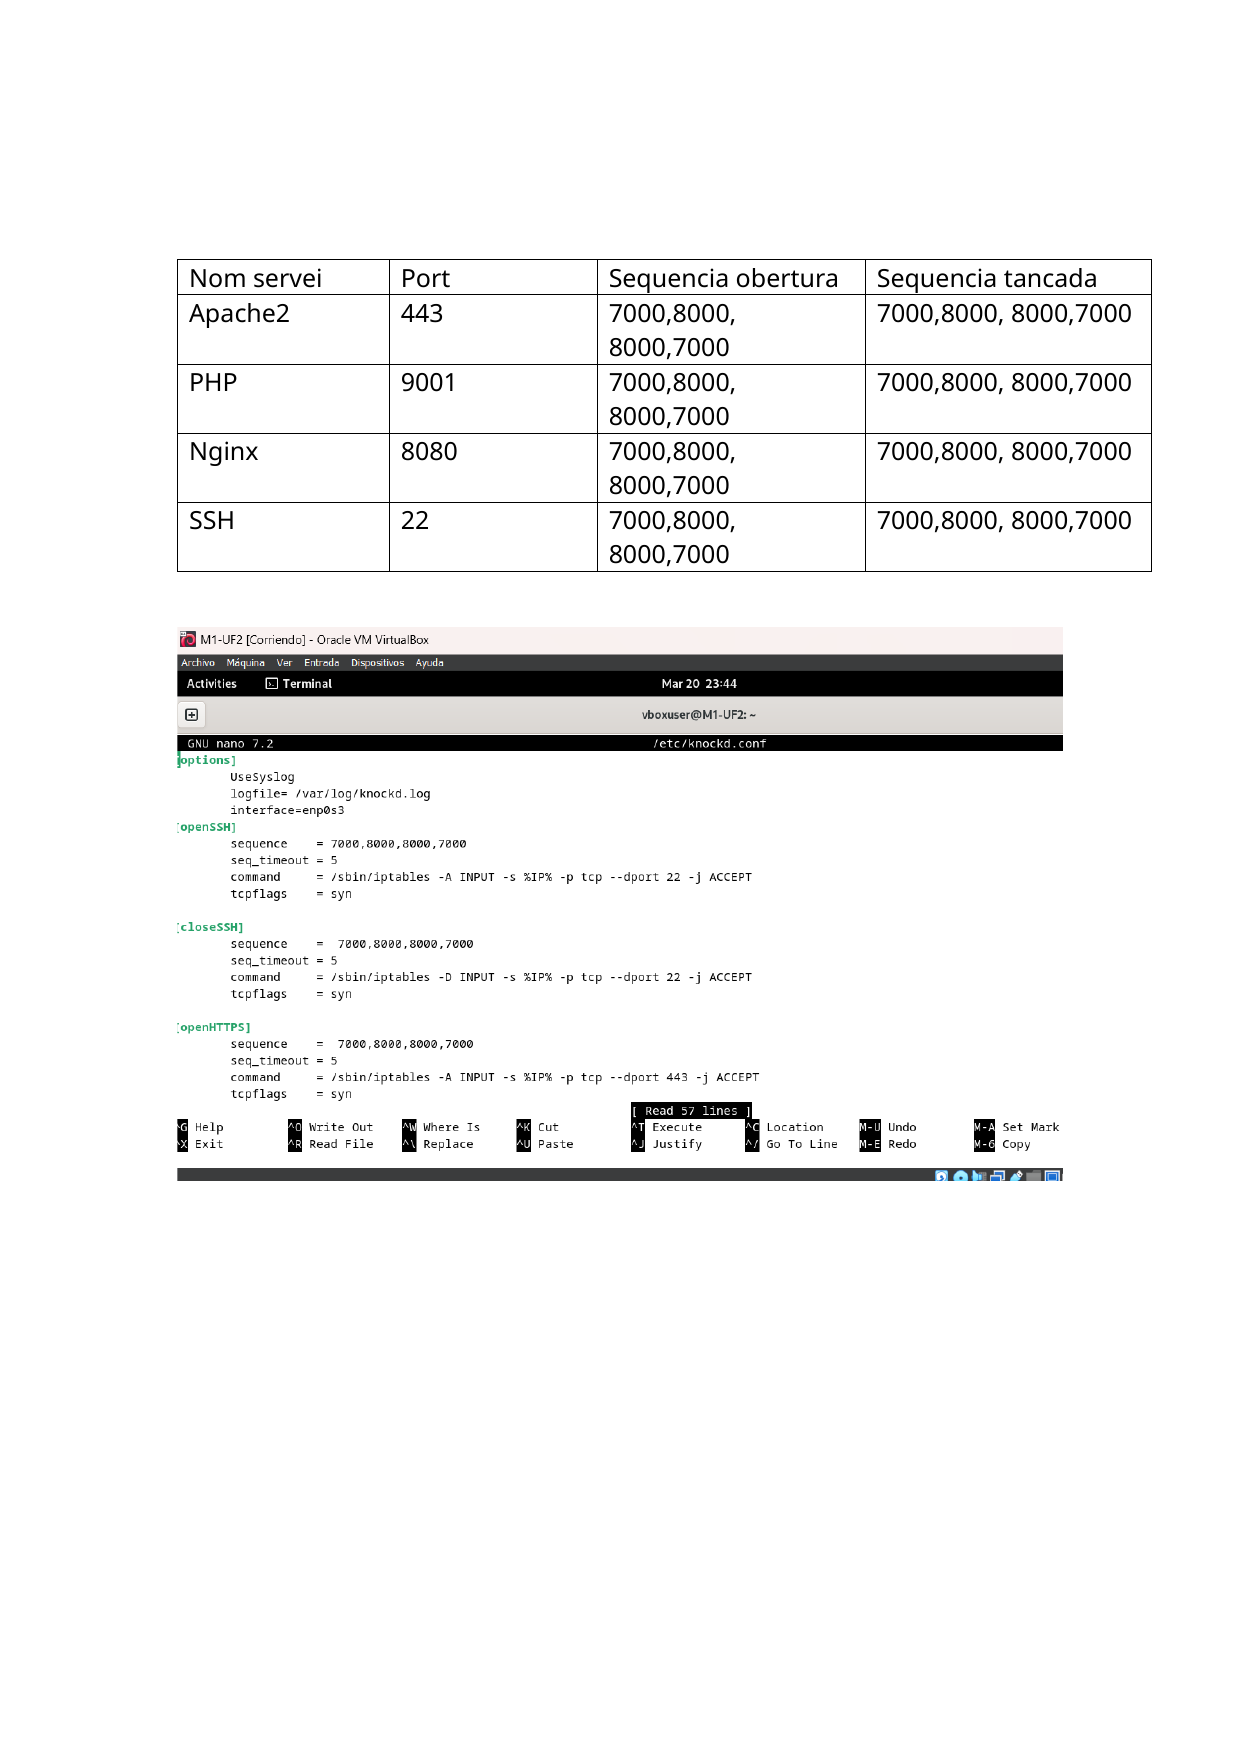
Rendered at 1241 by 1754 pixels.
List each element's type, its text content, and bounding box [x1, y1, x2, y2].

picture [177, 627, 1063, 1181]
table_header Sequencia tancada [866, 260, 1151, 294]
table_cell 7000,8000, 8000,7000 [598, 503, 865, 571]
table_cell 22 [390, 503, 597, 571]
table_cell 8080 [390, 434, 597, 502]
table_cell Nginx [178, 434, 389, 502]
table_header Port [390, 260, 597, 294]
table_cell PHP [178, 365, 389, 433]
table_cell 7000,8000, 8000,7000 [866, 503, 1151, 571]
table_cell 7000,8000, 8000,7000 [598, 434, 865, 502]
table_cell SSH [178, 503, 389, 571]
table_cell 9001 [390, 365, 597, 433]
table_cell 443 [390, 295, 597, 363]
table_cell 7000,8000, 8000,7000 [866, 434, 1151, 502]
table_header Sequencia obertura [598, 260, 865, 294]
table_cell 7000,8000, 8000,7000 [866, 365, 1151, 433]
table_cell 7000,8000, 8000,7000 [598, 295, 865, 363]
table_cell 7000,8000, 8000,7000 [866, 295, 1151, 363]
table_cell Apache2 [178, 295, 389, 363]
table_cell 7000,8000, 8000,7000 [598, 365, 865, 433]
table_header Nom servei [178, 260, 389, 294]
